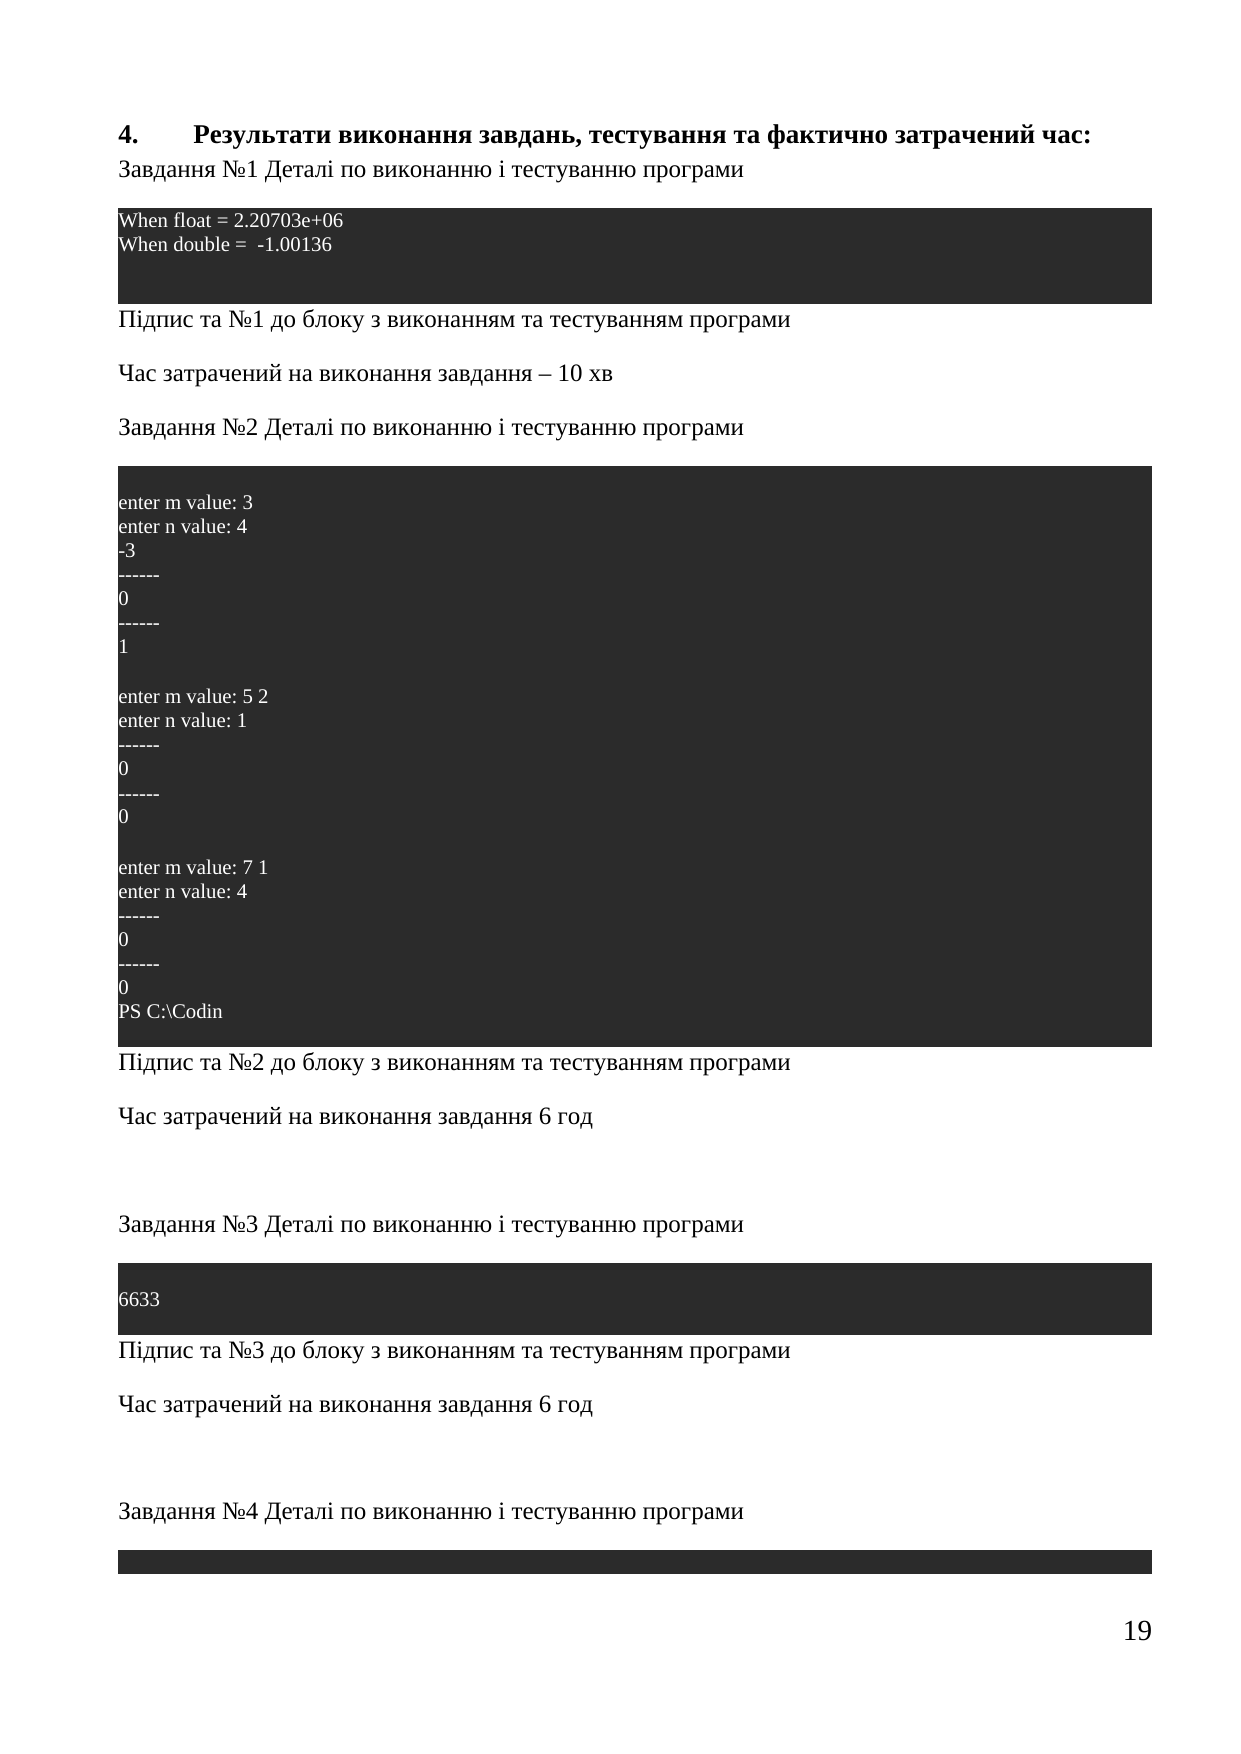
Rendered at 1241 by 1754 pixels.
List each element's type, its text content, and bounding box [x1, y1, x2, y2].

text 0 [118, 586, 1152, 610]
text When double = -1.00136 [118, 232, 1152, 256]
text 0 [118, 804, 1152, 828]
text Завдання №1 Деталі по виконанню і тестуванню програми [118, 154, 1152, 183]
text 0 [118, 975, 1152, 999]
text enter n value: 4 [118, 514, 1152, 538]
text When float = 2.20703e+06 [118, 208, 1152, 232]
text Час затрачений на виконання завдання 6 год [118, 1389, 1152, 1417]
text Підпис та №2 до блоку з виконанням та тестуванням програми [118, 1047, 1152, 1076]
text ------ [118, 732, 1152, 756]
text enter m value: 5 2 [118, 684, 1152, 708]
text enter m value: 3 [118, 489, 1152, 514]
text Завдання №3 Деталі по виконанню і тестуванню програми [118, 1209, 1152, 1237]
text PS C:\Codin [118, 999, 1152, 1023]
text enter n value: 1 [118, 708, 1152, 732]
text enter n value: 4 [118, 879, 1152, 903]
text 0 [118, 927, 1152, 951]
text Завдання №2 Деталі по виконанню і тестуванню програми [118, 412, 1152, 440]
text Час затрачений на виконання завдання 6 год [118, 1101, 1152, 1130]
text ------ [118, 562, 1152, 586]
text -3 [118, 538, 1152, 562]
text 1 [118, 634, 1152, 658]
text enter m value: 7 1 [118, 855, 1152, 879]
text 6633 [118, 1287, 1152, 1311]
text ------ [118, 610, 1152, 634]
subtitle 4. Результати виконання завдань, тестування та фактично затрачений час: [118, 118, 1152, 149]
text ------ [118, 780, 1152, 804]
text Підпис та №1 до блоку з виконанням та тестуванням програми [118, 304, 1152, 333]
text Підпис та №3 до блоку з виконанням та тестуванням програми [118, 1335, 1152, 1363]
text Час затрачений на виконання завдання – 10 хв [118, 358, 1152, 387]
text 0 [118, 756, 1152, 780]
text ------ [118, 951, 1152, 975]
text Завдання №4 Деталі по виконанню і тестуванню програми [118, 1496, 1152, 1525]
text ------ [118, 903, 1152, 927]
